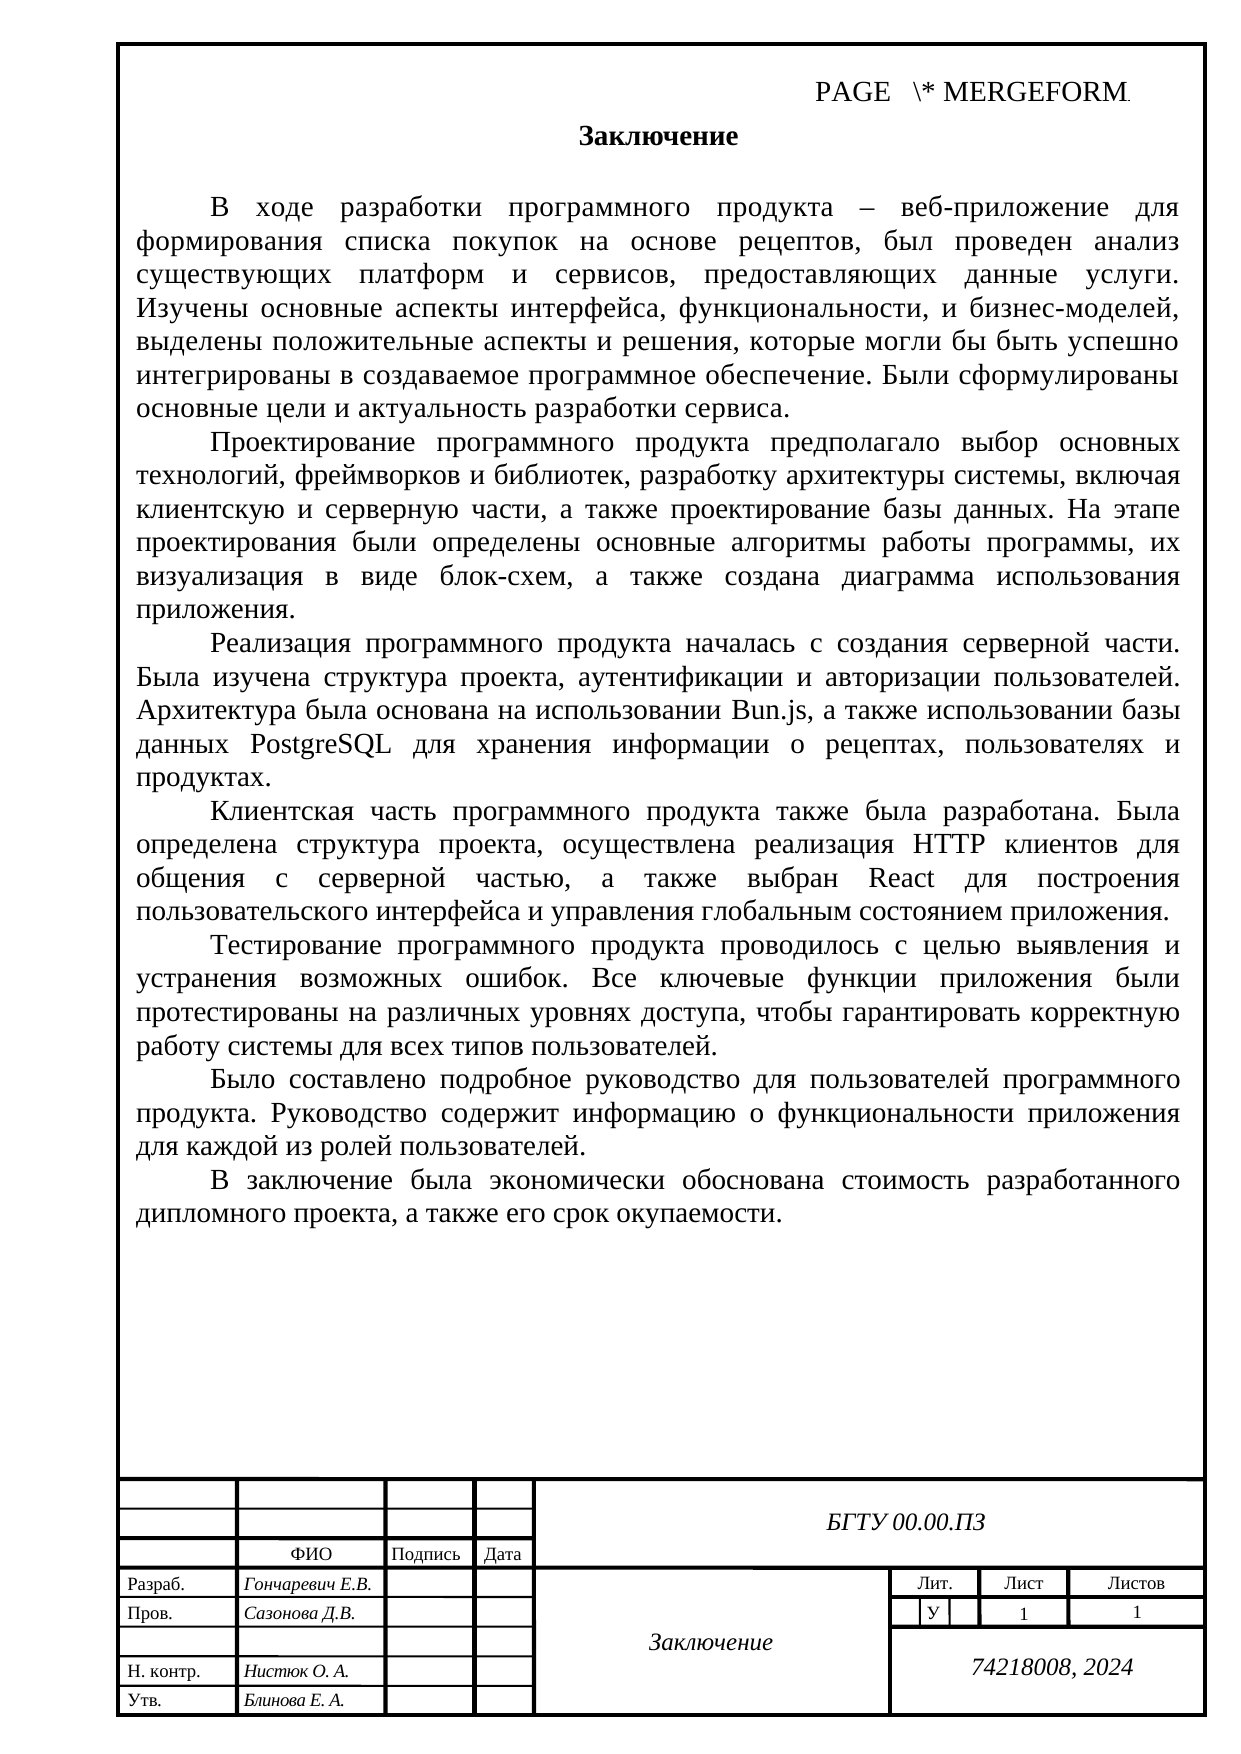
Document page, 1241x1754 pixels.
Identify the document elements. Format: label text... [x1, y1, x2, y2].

text Проектирование программного продукта предполагало выбор основных технологий, фреймворков и библиотек, разработку архитектуры системы, включая клиентскую и серверную части, а также проектирование базы данных. На этапе проектирования были определены основные алгоритмы работы программы, их визуализация в виде блок-схем, а также создана диаграмма использования приложения. [136, 424, 1181, 625]
text Реализация программного продукта началась с создания серверной части. Была изучена структура проекта, аутентификации и авторизации пользователей. Архитектура была основана на использовании Bun.js, а также использовании базы данных PostgreSQL для хранения информации о рецептах, пользователях и продуктах. [136, 625, 1181, 793]
text Тестирование программного продукта проводилось с целью выявления и устранения возможных ошибок. Все ключевые функции приложения были протестированы на различных уровнях доступа, чтобы гарантировать корректную работу системы для всех типов пользователей. [136, 927, 1181, 1061]
text В ходе разработки программного продукта – веб-приложение для формирования списка покупок на основе рецептов, был проведен анализ существующих платформ и сервисов, предоставляющих данные услуги. Изучены основные аспекты интерфейса, функциональности, и бизнес-моделей, выделены положительные аспекты и решения, которые могли бы быть успешно интегрированы в создаваемое программное обеспечение. Были сформулированы основные цели и актуальность разработки сервиса. [136, 189, 1181, 424]
list Заключение [136, 118, 1181, 152]
text В заключение была экономически обоснована стоимость разработанного дипломного проекта, а также его срок окупаемости. [136, 1162, 1181, 1229]
text Клиентская часть программного продукта также была разработана. Была определена структура проекта, осуществлена реализация HTTP клиентов для общения с серверной частью, а также выбран React для построения пользовательского интерфейса и управления глобальным состоянием приложения. [136, 793, 1181, 927]
text Было составлено подробное руководство для пользователей программного продукта. Руководство содержит информацию о функциональности приложения для каждой из ролей пользователей. [136, 1061, 1181, 1162]
